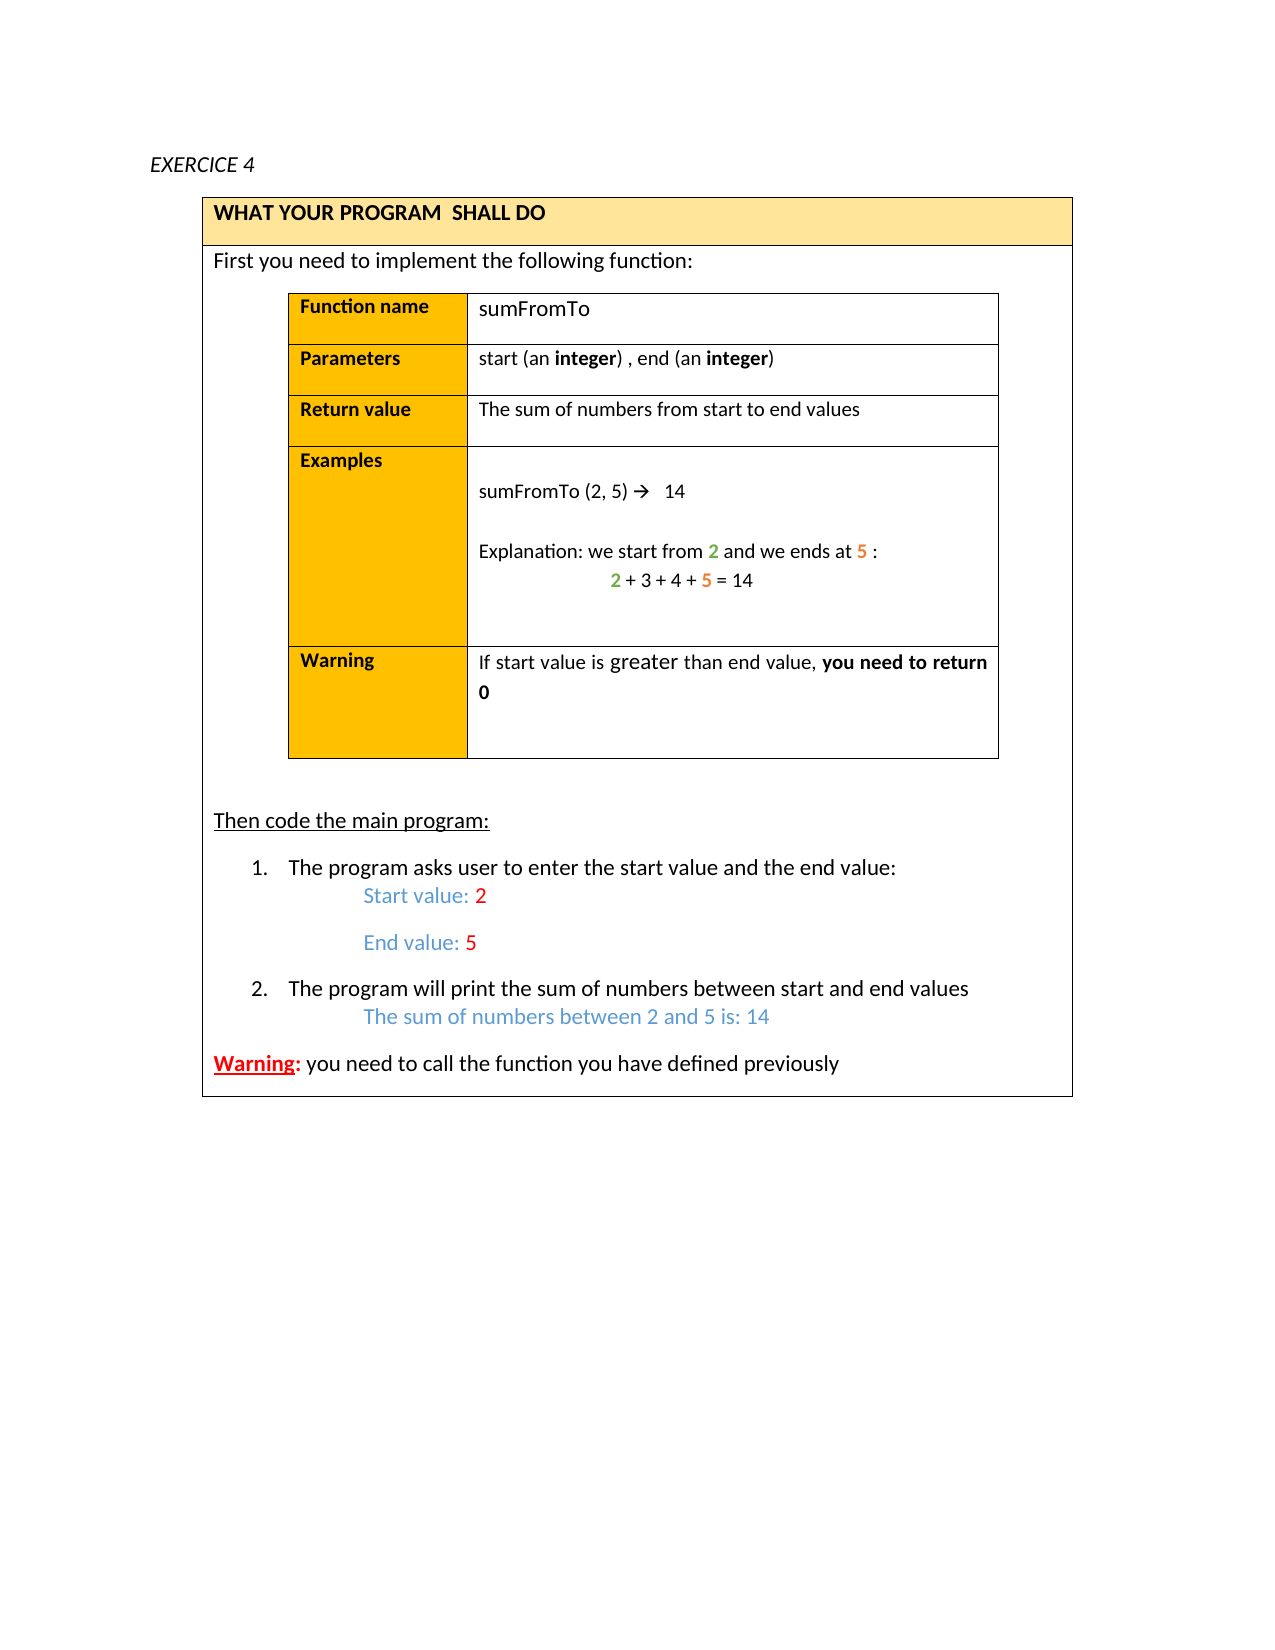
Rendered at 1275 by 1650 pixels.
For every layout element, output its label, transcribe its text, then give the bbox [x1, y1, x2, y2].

table_cell First you need to implement the following function: Then code the main program: The program asks user to enter the start value and the end value: Start value: 2 End value: 5 The program will print the sum of numbers between start and end values The sum of numbers between 2 and 5 is: 14 Warning: you need to call the function you have defined previously [203, 246, 1072, 1096]
text EXERCICE 4 [150, 150, 1125, 178]
table_header WHAT YOUR PROGRAM SHALL DO [203, 198, 1072, 245]
